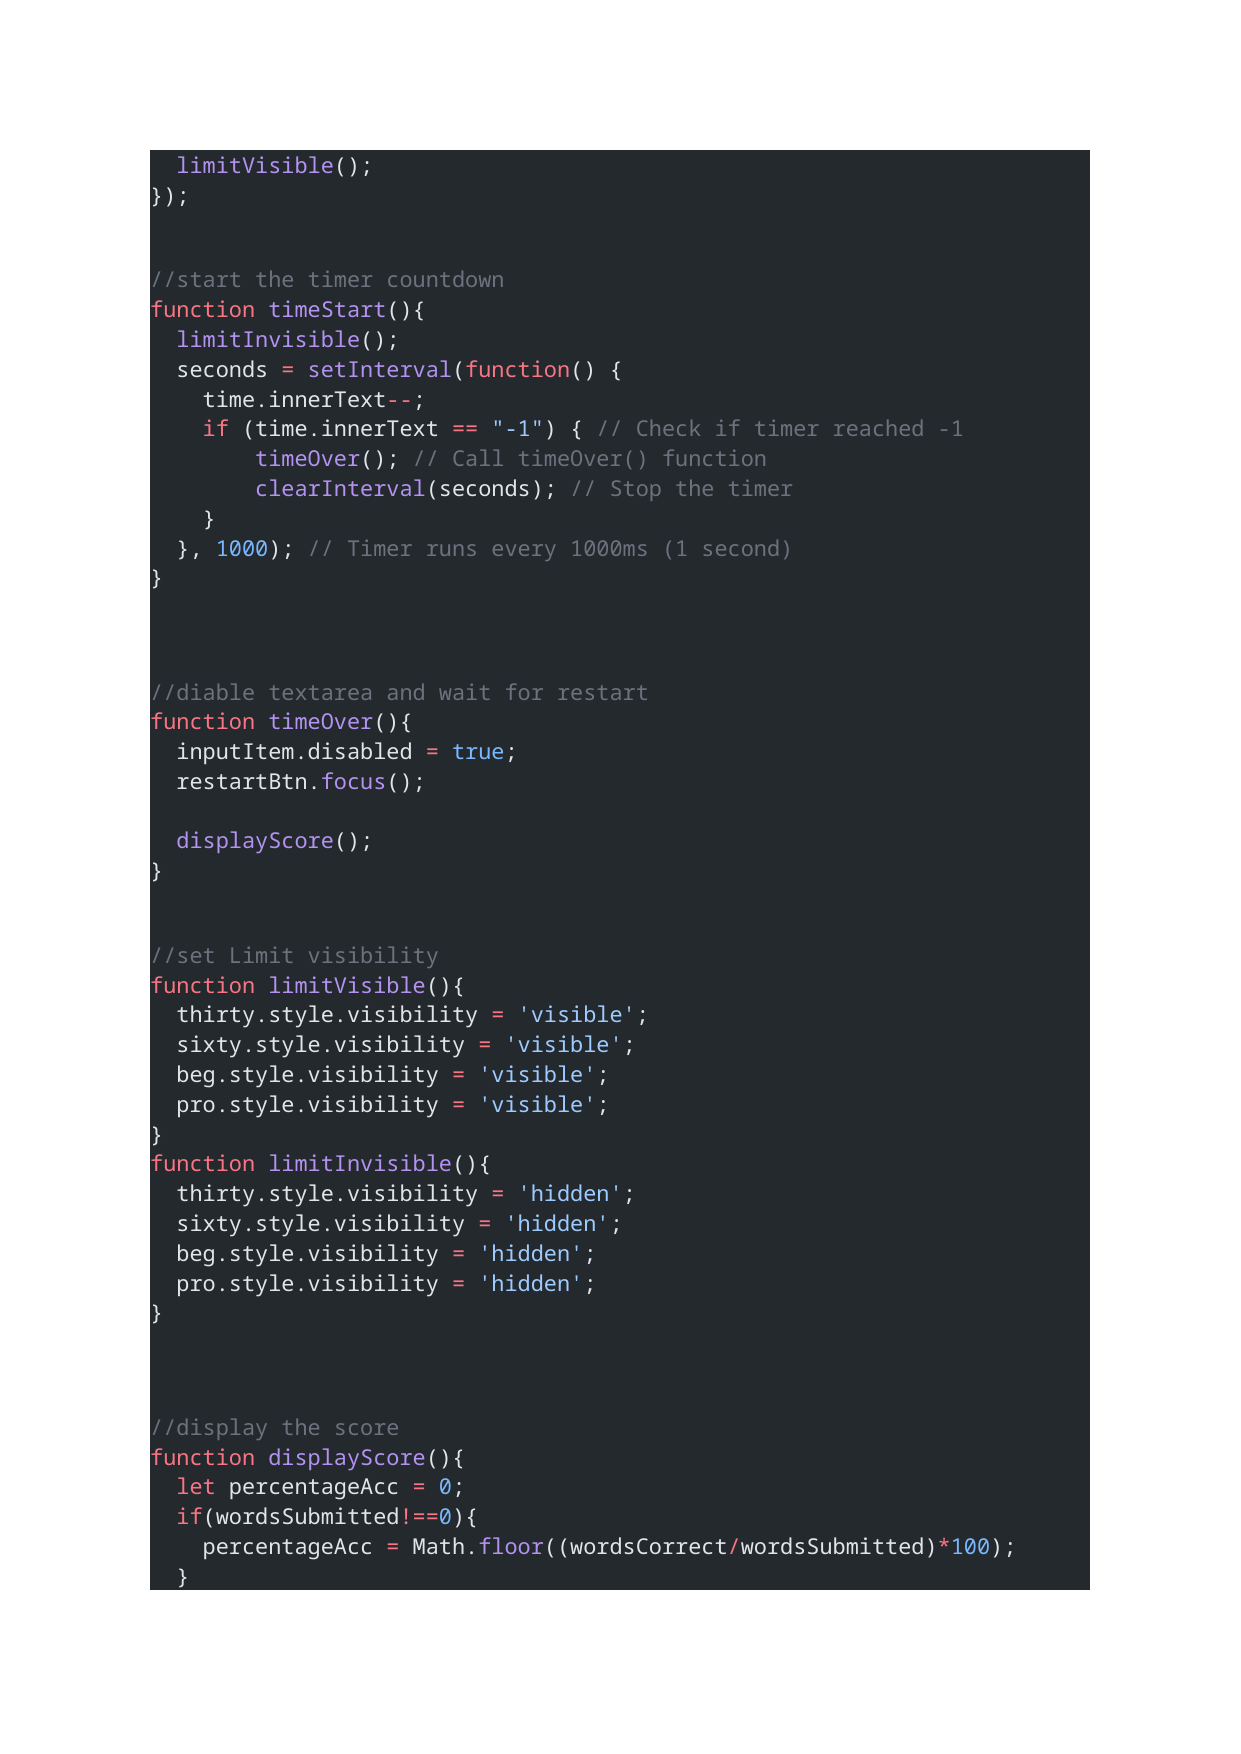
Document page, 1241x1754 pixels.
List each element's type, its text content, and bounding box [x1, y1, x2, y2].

text }, 1000); // Timer runs every 1000ms (1 second) [150, 532, 1090, 562]
text function limitVisible(){ [150, 970, 1090, 999]
text } [150, 1119, 1090, 1148]
text function timeOver(){ [150, 706, 1090, 736]
text } [150, 1561, 1090, 1590]
text time.innerText--; [150, 383, 1090, 413]
text beg.style.visibility = 'hidden'; [150, 1238, 1090, 1268]
text limitInvisible(); [150, 324, 1090, 354]
text displayScore(); [150, 826, 1090, 855]
text function displayScore(){ [150, 1441, 1090, 1471]
text //set Limit visibility [150, 940, 1090, 970]
text limitVisible(); [150, 150, 1090, 180]
text clearInterval(seconds); // Stop the timer [150, 473, 1090, 503]
text restartBtn.focus(); [150, 766, 1090, 796]
text //diable textarea and wait for restart [150, 677, 1090, 706]
text } [150, 503, 1090, 532]
text //display the score [150, 1412, 1090, 1441]
text timeOver(); // Call timeOver() function [150, 443, 1090, 473]
text } [150, 855, 1090, 885]
text percentageAcc = Math.floor((wordsCorrect/wordsSubmitted)*100); [150, 1531, 1090, 1561]
text //start the timer countdown [150, 264, 1090, 294]
text } [150, 1297, 1090, 1327]
text if (time.innerText == "-1") { // Check if timer reached -1 [150, 413, 1090, 443]
text thirty.style.visibility = 'visible'; [150, 999, 1090, 1029]
text pro.style.visibility = 'hidden'; [150, 1268, 1090, 1297]
text if(wordsSubmitted!==0){ [150, 1501, 1090, 1531]
text inputItem.disabled = true; [150, 736, 1090, 766]
text sixty.style.visibility = 'hidden'; [150, 1208, 1090, 1238]
text beg.style.visibility = 'visible'; [150, 1059, 1090, 1089]
text seconds = setInterval(function() { [150, 354, 1090, 383]
text function timeStart(){ [150, 294, 1090, 324]
text sixty.style.visibility = 'visible'; [150, 1029, 1090, 1059]
text pro.style.visibility = 'visible'; [150, 1089, 1090, 1119]
text function limitInvisible(){ [150, 1148, 1090, 1178]
text let percentageAcc = 0; [150, 1471, 1090, 1501]
text }); [150, 180, 1090, 209]
text thirty.style.visibility = 'hidden'; [150, 1178, 1090, 1208]
text } [150, 562, 1090, 592]
